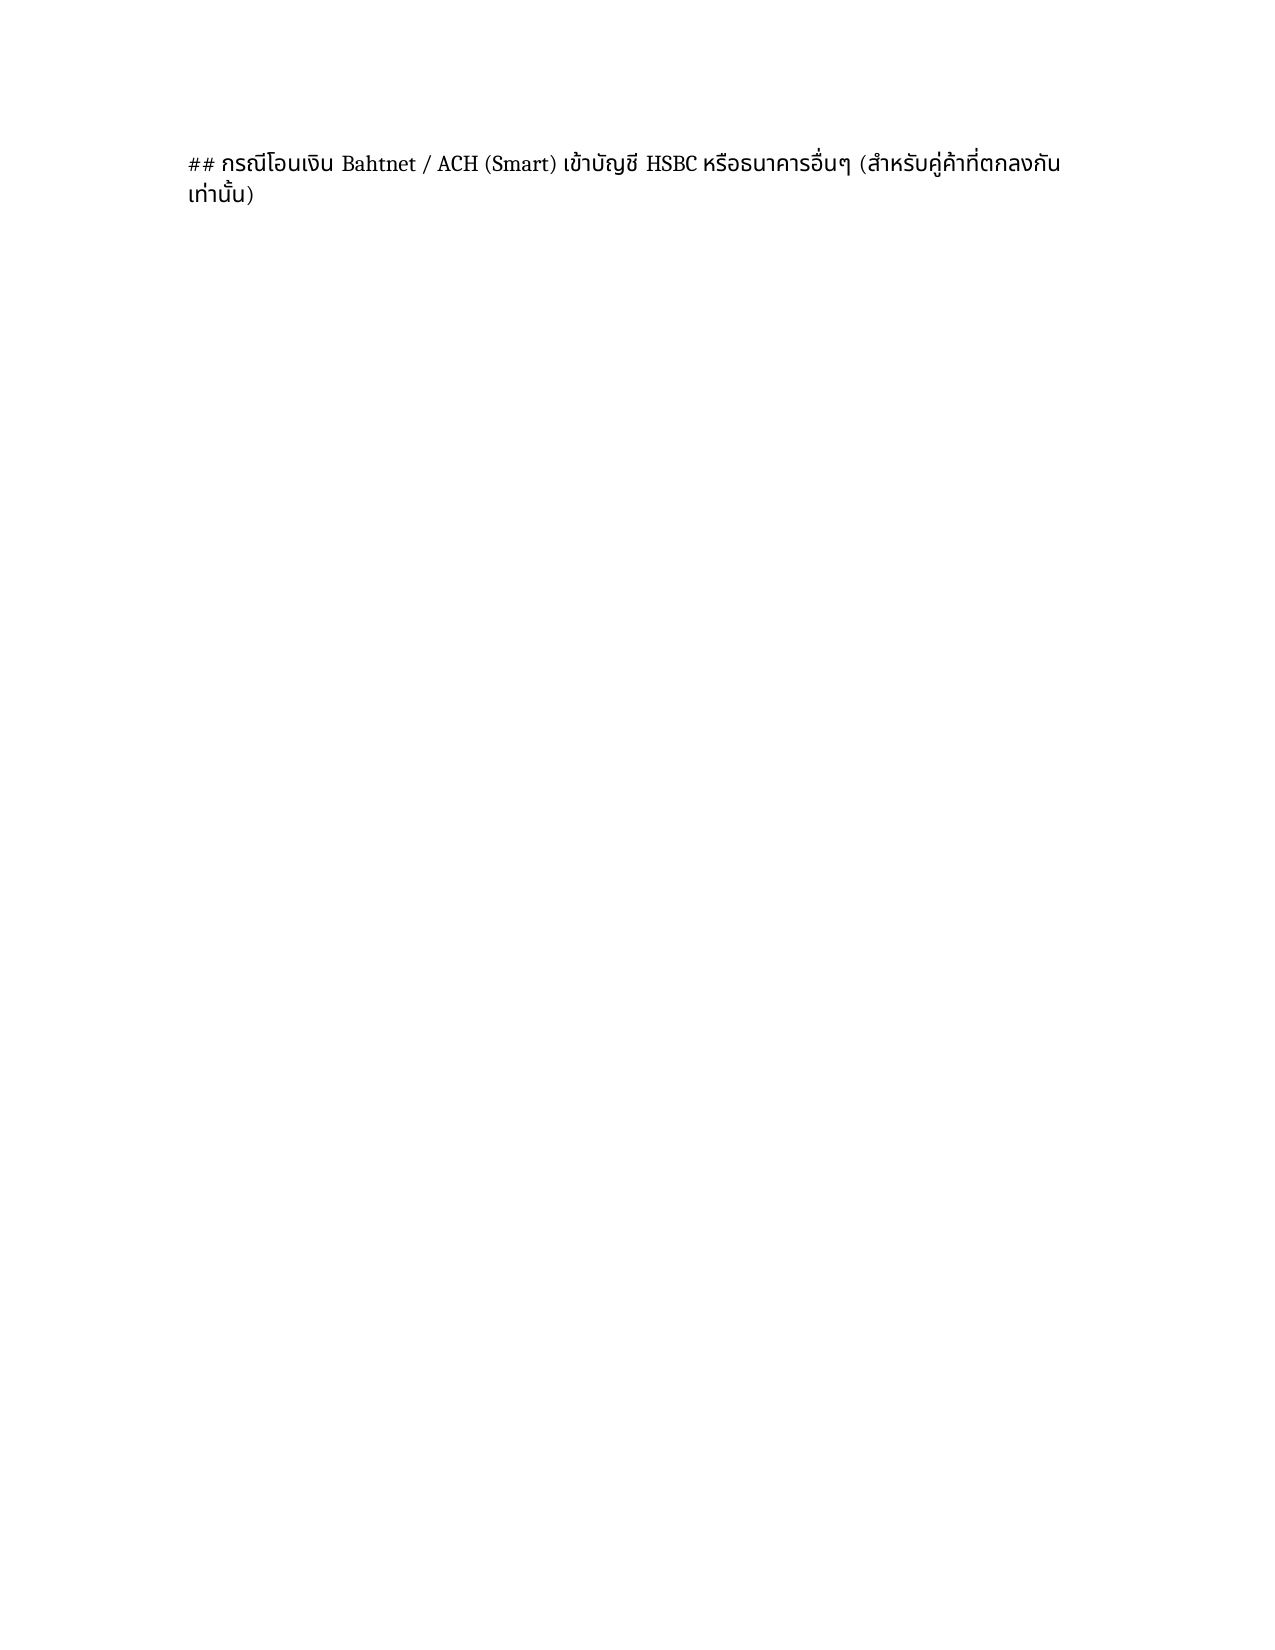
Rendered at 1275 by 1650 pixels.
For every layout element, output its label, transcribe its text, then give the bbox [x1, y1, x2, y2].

text ## กรณีโอนเงิน Bahtnet / ACH (Smart) เข้าบัญชี HSBC หรือธนาคารอื่นๆ (สำหรับคู่ค้าที่ตกลงกันเท่านั้น) [187, 150, 1087, 208]
